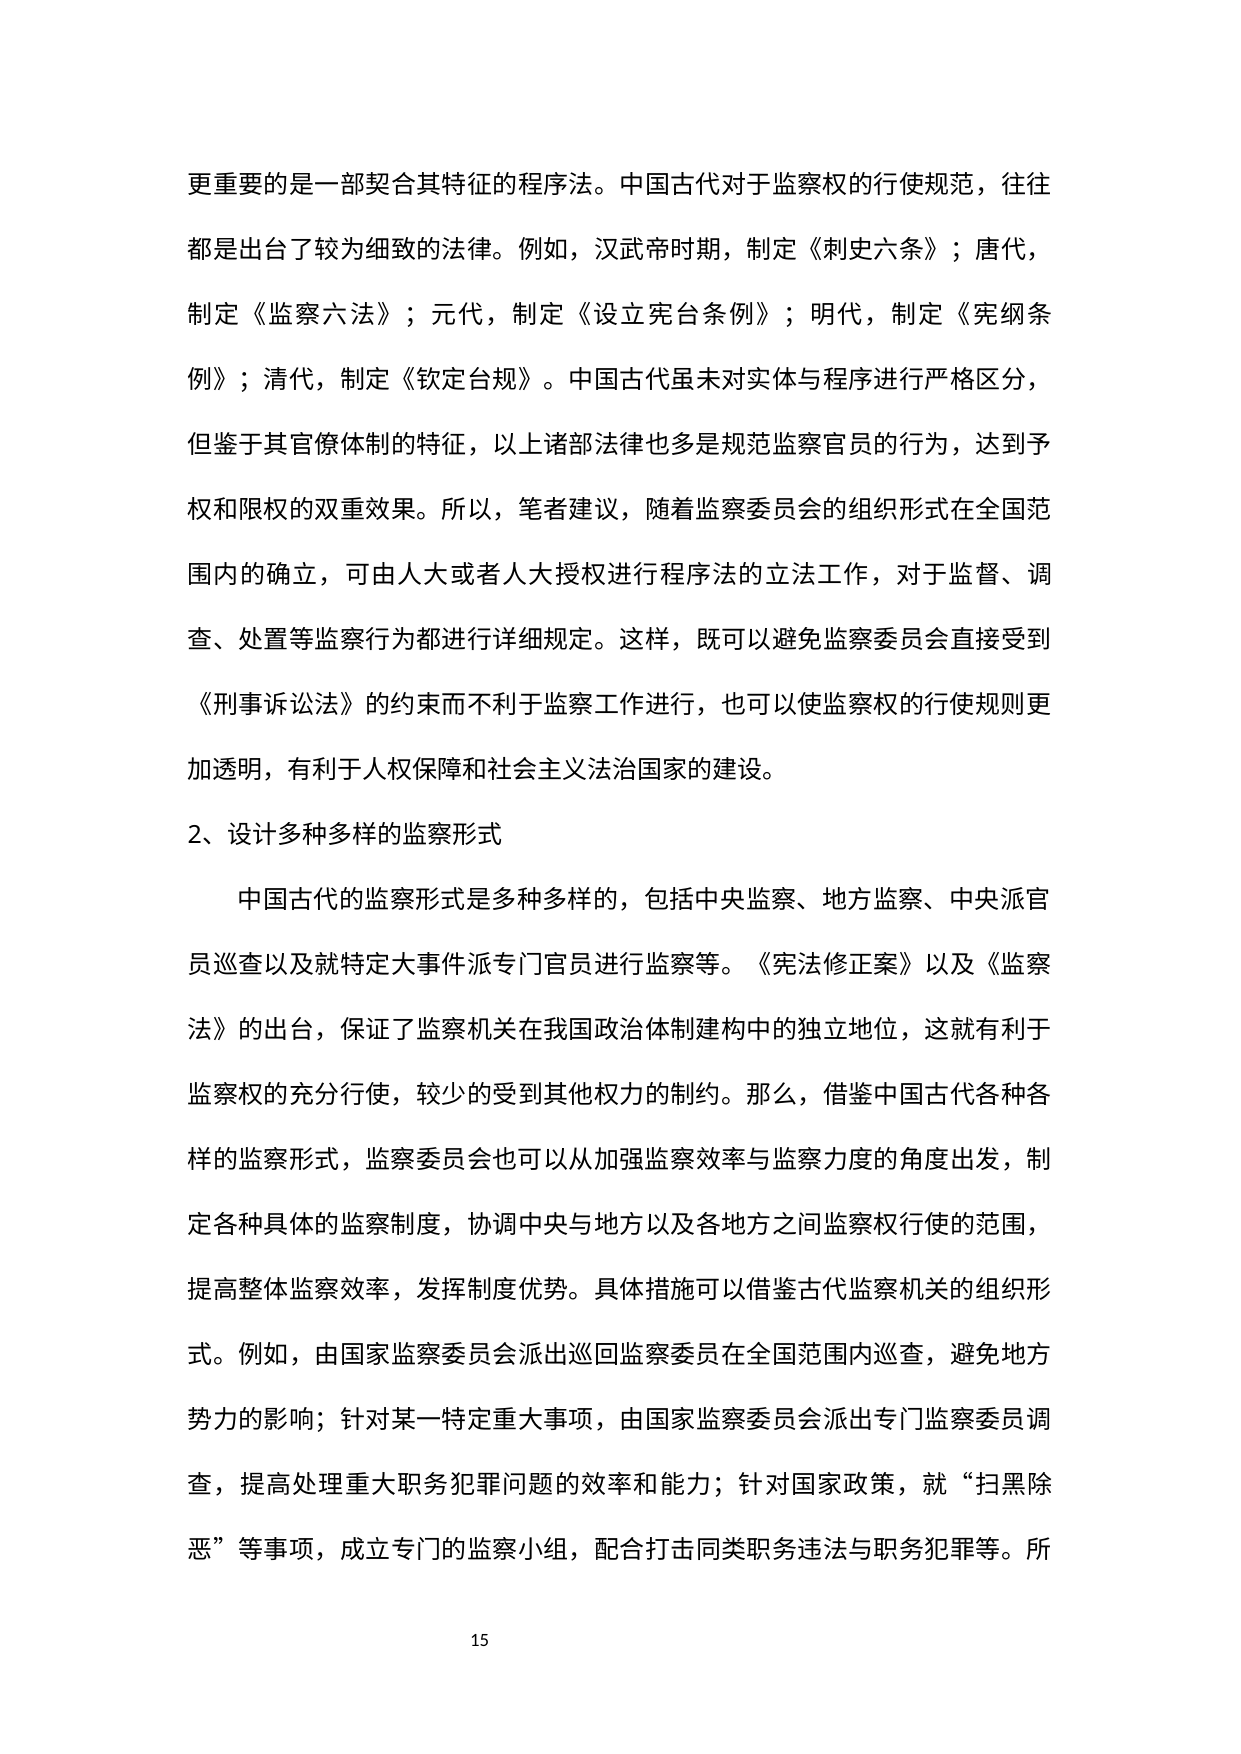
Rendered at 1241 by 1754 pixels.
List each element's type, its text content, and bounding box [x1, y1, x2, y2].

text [187, 865, 1053, 1580]
text 2、设计多种多样的监察形式 [187, 800, 1053, 865]
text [187, 150, 1053, 800]
